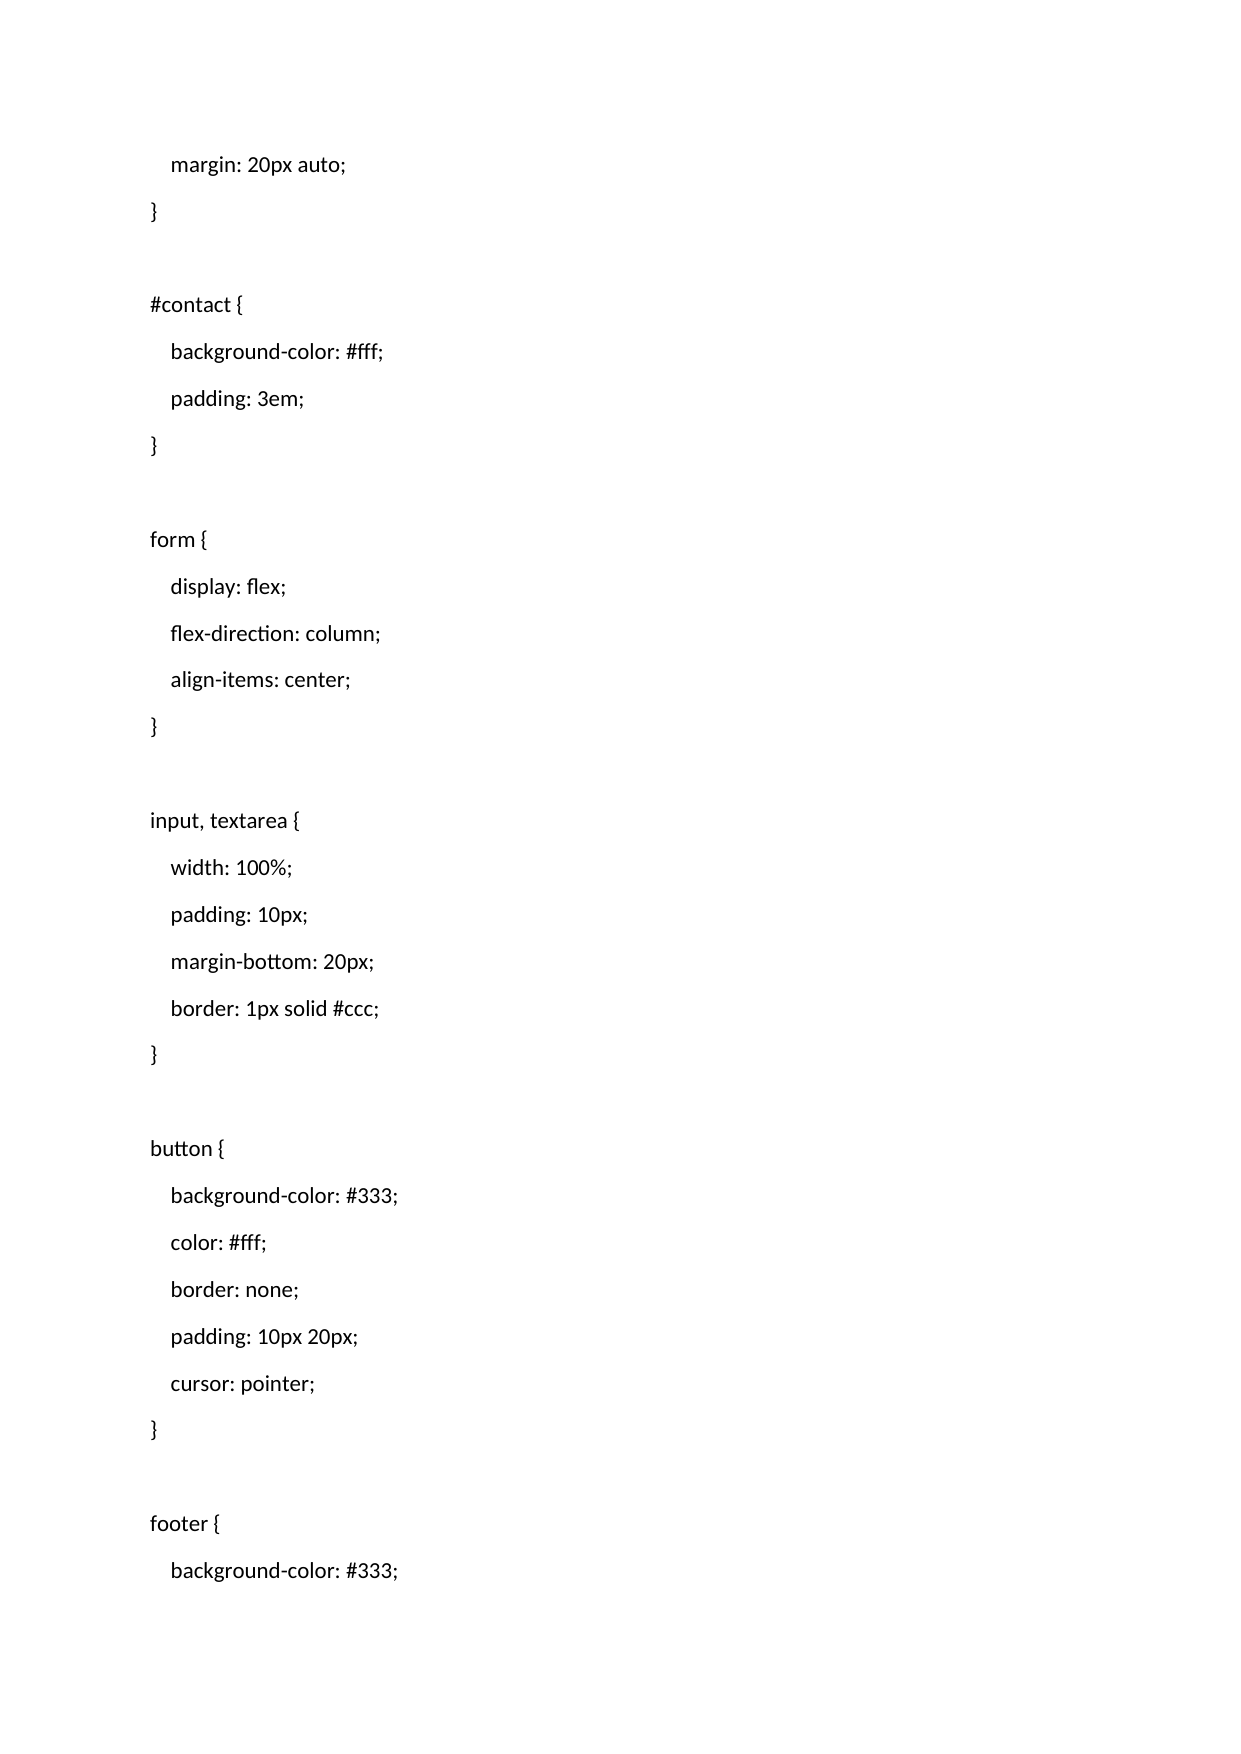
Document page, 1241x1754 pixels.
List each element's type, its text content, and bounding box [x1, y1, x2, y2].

text background-color: #333; [150, 1556, 1090, 1584]
text background-color: #333; [150, 1181, 1090, 1209]
text } [150, 712, 1090, 741]
text flex-direction: column; [150, 619, 1090, 647]
text color: #fff; [150, 1228, 1090, 1256]
text form { [150, 525, 1090, 553]
text width: 100%; [150, 853, 1090, 881]
text padding: 3em; [150, 384, 1090, 412]
text border: none; [150, 1275, 1090, 1303]
text padding: 10px; [150, 900, 1090, 928]
text } [150, 1041, 1090, 1069]
text #contact { [150, 291, 1090, 319]
text button { [150, 1134, 1090, 1162]
text } [150, 431, 1090, 459]
text align-items: center; [150, 666, 1090, 694]
text margin: 20px auto; [150, 150, 1090, 178]
text display: flex; [150, 572, 1090, 600]
text } [150, 1416, 1090, 1444]
text background-color: #fff; [150, 337, 1090, 366]
text cursor: pointer; [150, 1369, 1090, 1397]
text border: 1px solid #ccc; [150, 994, 1090, 1022]
text padding: 10px 20px; [150, 1322, 1090, 1350]
text input, textarea { [150, 806, 1090, 834]
text footer { [150, 1509, 1090, 1537]
text } [150, 197, 1090, 225]
text margin-bottom: 20px; [150, 947, 1090, 975]
